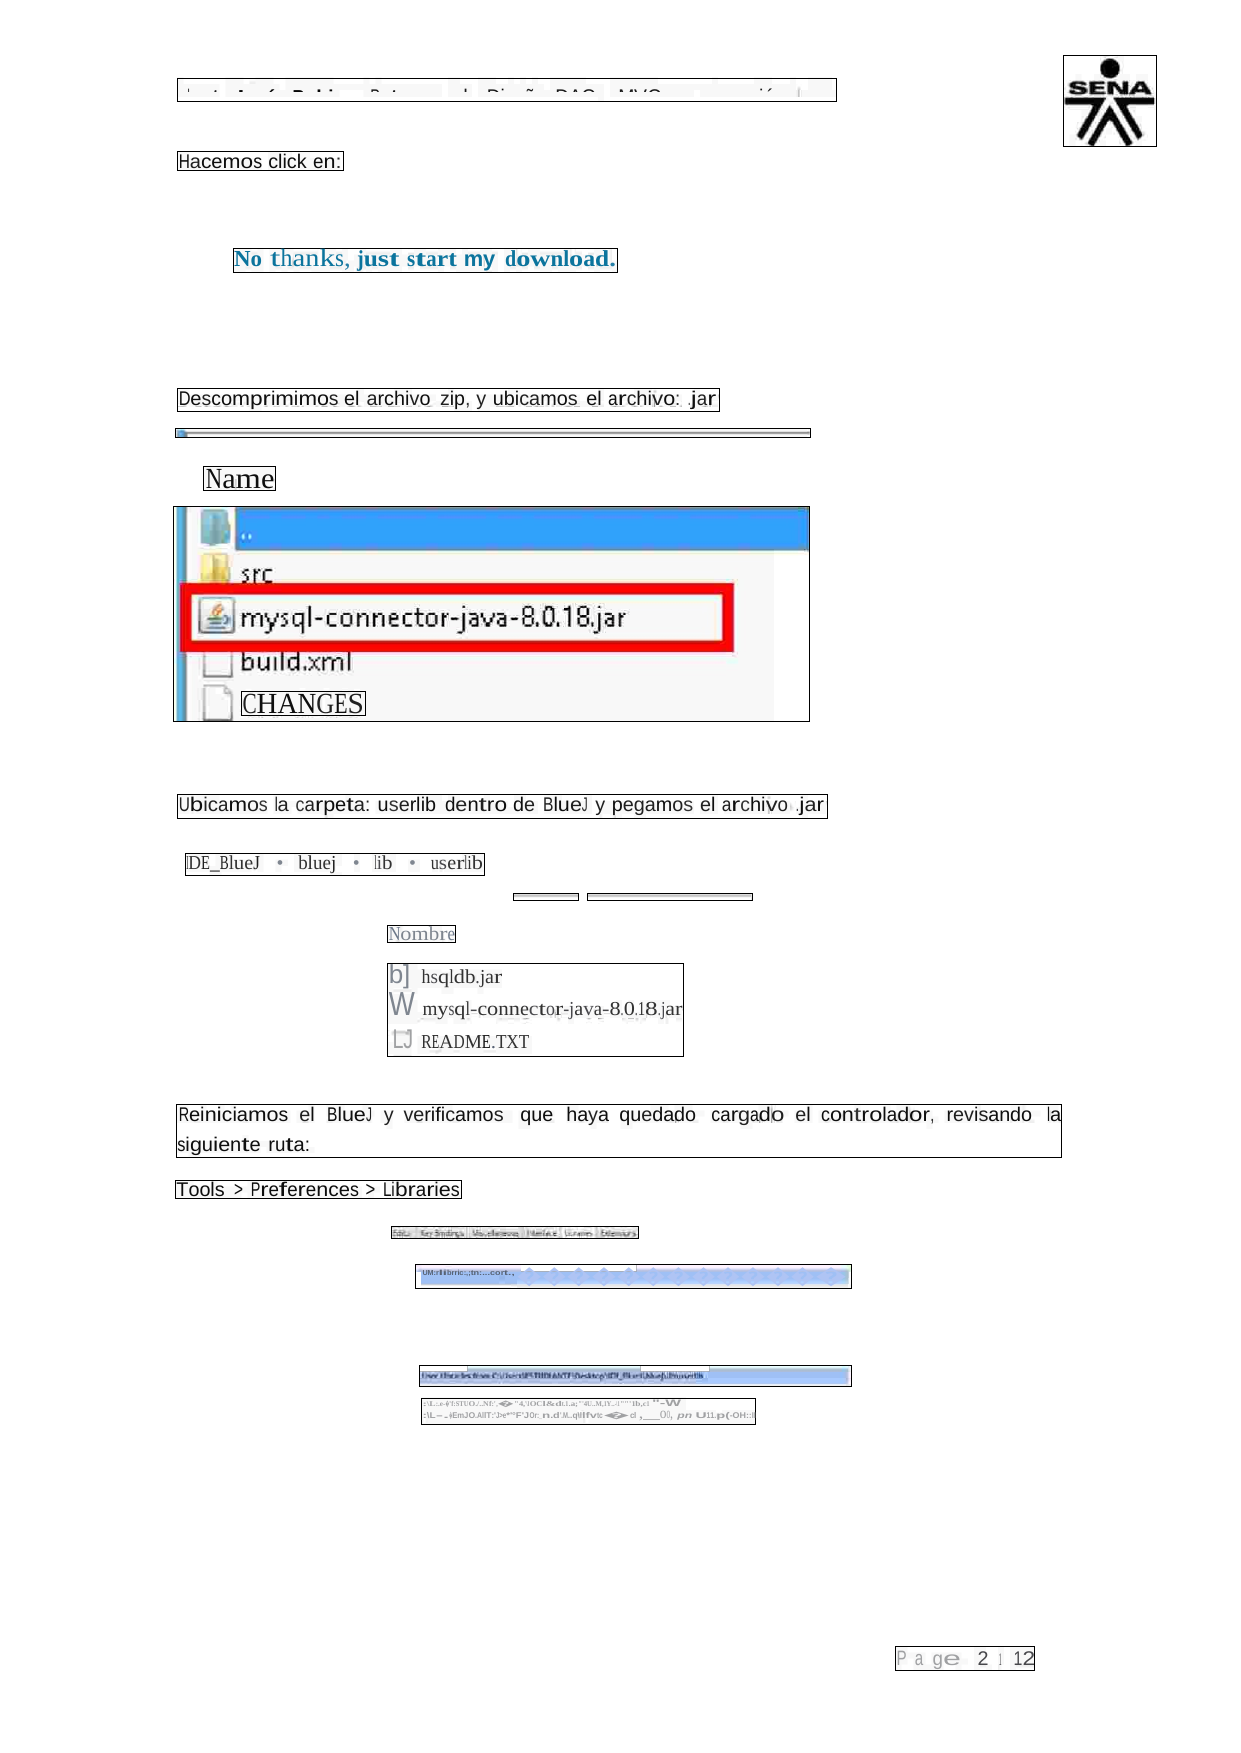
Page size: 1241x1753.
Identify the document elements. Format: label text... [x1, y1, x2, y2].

picture [388, 1022, 683, 1056]
picture [416, 1265, 422, 1288]
text Ubicamos la carpeta: userlib dentro de BlueJ y pegamos el archivo .jar [178, 793, 1169, 816]
text IDE_BlueJ • bluej • lib • userlib [186, 851, 1169, 874]
text Descomprimimos el archivo zip, y ubicamos el archivo: .jar [178, 387, 1169, 410]
text b] hsqldb.jar [388, 960, 1169, 989]
picture [588, 894, 752, 900]
text No thanks, just start my download. [234, 243, 1169, 272]
text :\L-.�EmJO.AllT:'J>e*'°F'JOr:_n.d'.M..q\llfvtc�cl ,_oo, pn U11.p(-OH::II [422, 1407, 1169, 1422]
text W mysql-connector-java-8.0.18.jar [388, 989, 1169, 1022]
picture [514, 894, 578, 900]
text Nombre [388, 922, 1169, 944]
text Name [206, 462, 1169, 495]
text P a ge 2 1 12 [164, 1645, 1035, 1669]
picture [178, 79, 836, 101]
text CHANGES [242, 687, 1169, 720]
text Hacemos click en: [178, 150, 1169, 173]
picture [174, 507, 809, 721]
picture [176, 429, 810, 437]
picture [392, 1227, 638, 1238]
text UM:rlibrric:,;tn:...cort., ������������� [422, 1253, 1169, 1290]
text Reiniciamos el BlueJ y verificamos que haya quedado cargado el controlador, revisando la siguiente ruta: [177, 1103, 1065, 1156]
picture [420, 1366, 851, 1386]
text Tools > Preferences > Libraries [176, 1177, 1169, 1201]
picture [1064, 56, 1156, 146]
